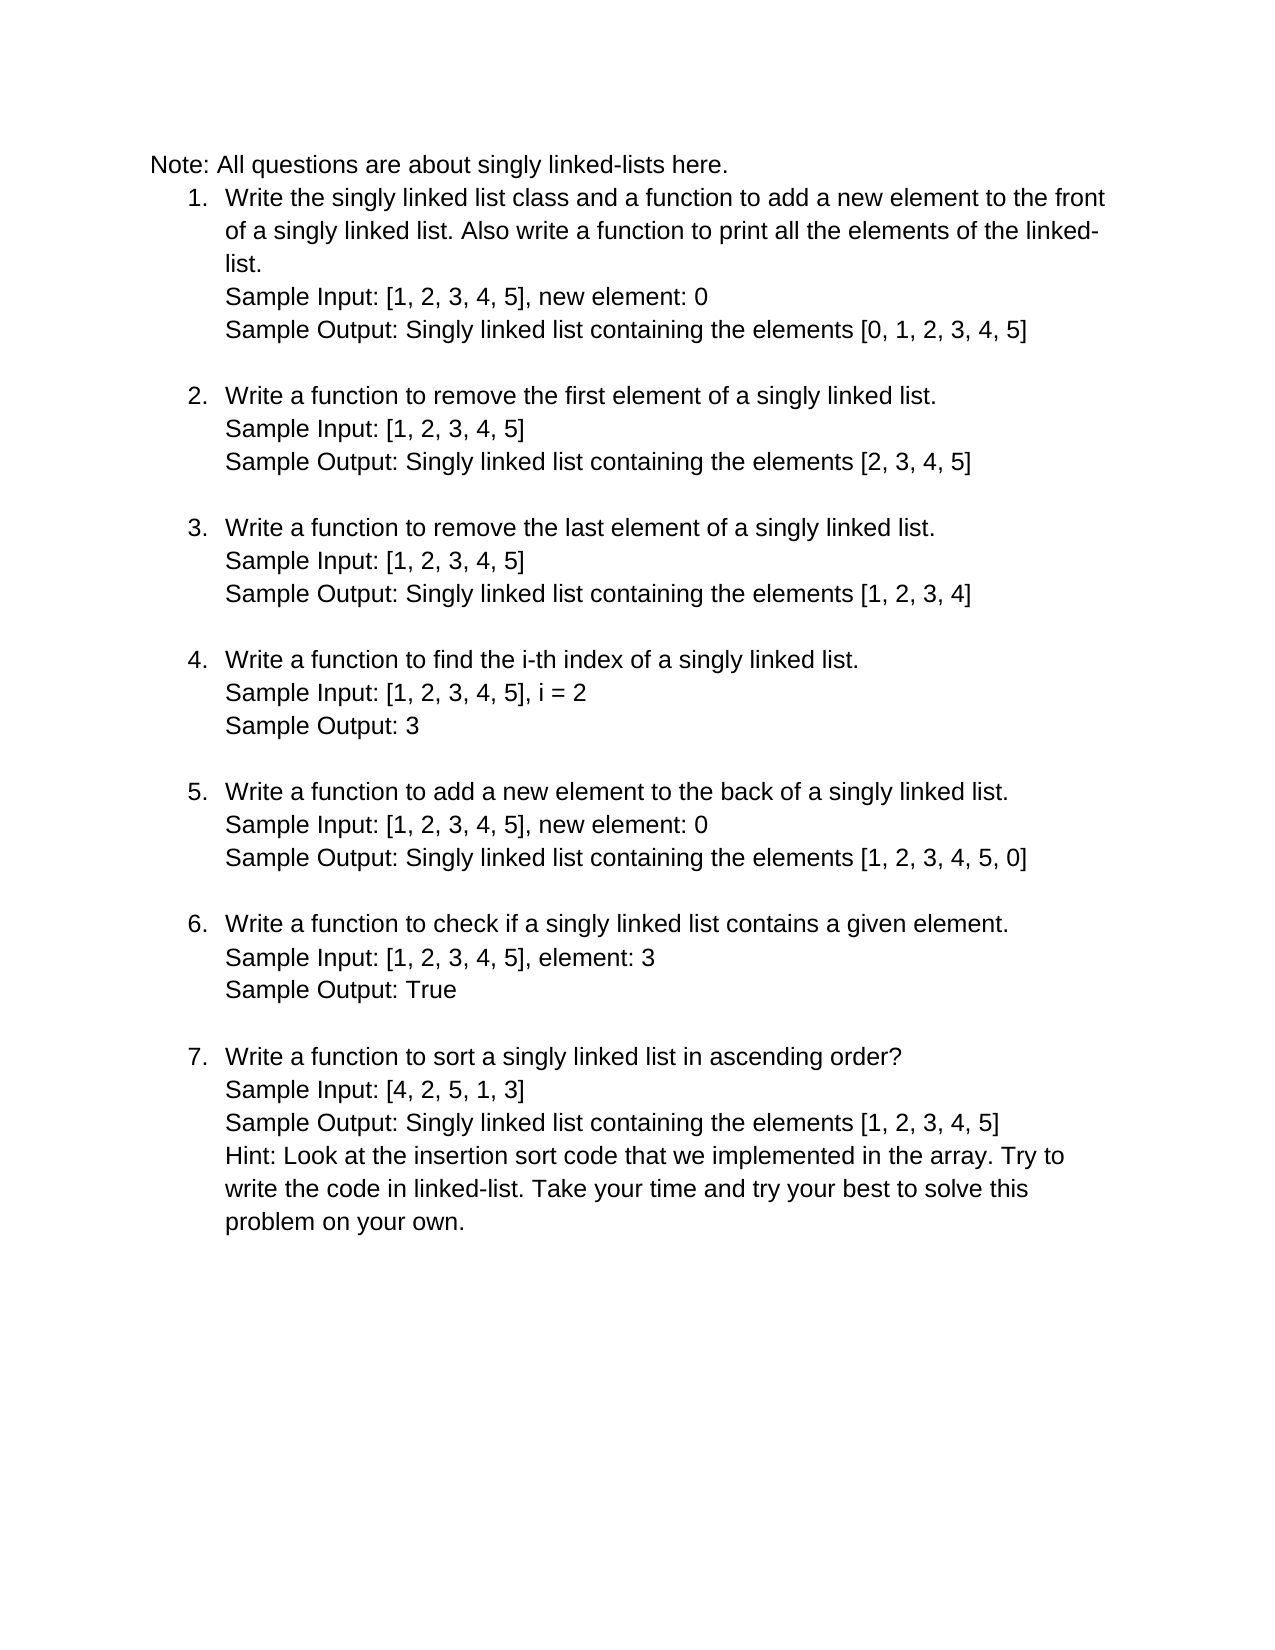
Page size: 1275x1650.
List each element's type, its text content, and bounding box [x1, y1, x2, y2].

text Sample Output: Singly linked list containing the elements [2, 3, 4, 5] [225, 447, 1125, 476]
text Sample Input: [1, 2, 3, 4, 5] [225, 546, 1125, 575]
text Sample Input: [1, 2, 3, 4, 5] [225, 414, 1125, 443]
text Sample Input: [1, 2, 3, 4, 5], new element: 0 [225, 810, 1125, 839]
text Sample Output: True [225, 976, 1125, 1004]
list Write the singly linked list class and a function to add a new element to the front of a singly linked list. Also write a function to print all the elements of the linked-list. [187, 183, 1125, 278]
text Sample Input: [1, 2, 3, 4, 5], element: 3 [225, 942, 1125, 971]
text Sample Input: [1, 2, 3, 4, 5], new element: 0 [225, 282, 1125, 311]
text Sample Output: Singly linked list containing the elements [1, 2, 3, 4, 5, 0] [225, 843, 1125, 872]
list Write a function to add a new element to the back of a singly linked list. [187, 777, 1125, 806]
list Write a function to remove the last element of a singly linked list. [187, 513, 1125, 542]
text Sample Output: Singly linked list containing the elements [1, 2, 3, 4] [225, 579, 1125, 608]
list Write a function to check if a singly linked list contains a given element. [187, 909, 1125, 938]
text Sample Input: [1, 2, 3, 4, 5], i = 2 [225, 678, 1125, 707]
text Note: All questions are about singly linked-lists here. [150, 150, 1125, 179]
text Sample Output: Singly linked list containing the elements [0, 1, 2, 3, 4, 5] [225, 315, 1125, 344]
text Sample Output: Singly linked list containing the elements [1, 2, 3, 4, 5] [225, 1108, 1125, 1136]
list Write a function to find the i-th index of a singly linked list. [187, 645, 1125, 674]
text Hint: Look at the insertion sort code that we implemented in the array. Try to write the code in linked-list. Take your time and try your best to solve this problem on your own. [225, 1141, 1125, 1235]
text Sample Input: [4, 2, 5, 1, 3] [225, 1074, 1125, 1103]
text Sample Output: 3 [225, 711, 1125, 740]
list Write a function to remove the first element of a singly linked list. [187, 381, 1125, 410]
list Write a function to sort a singly linked list in ascending order? [187, 1042, 1125, 1070]
